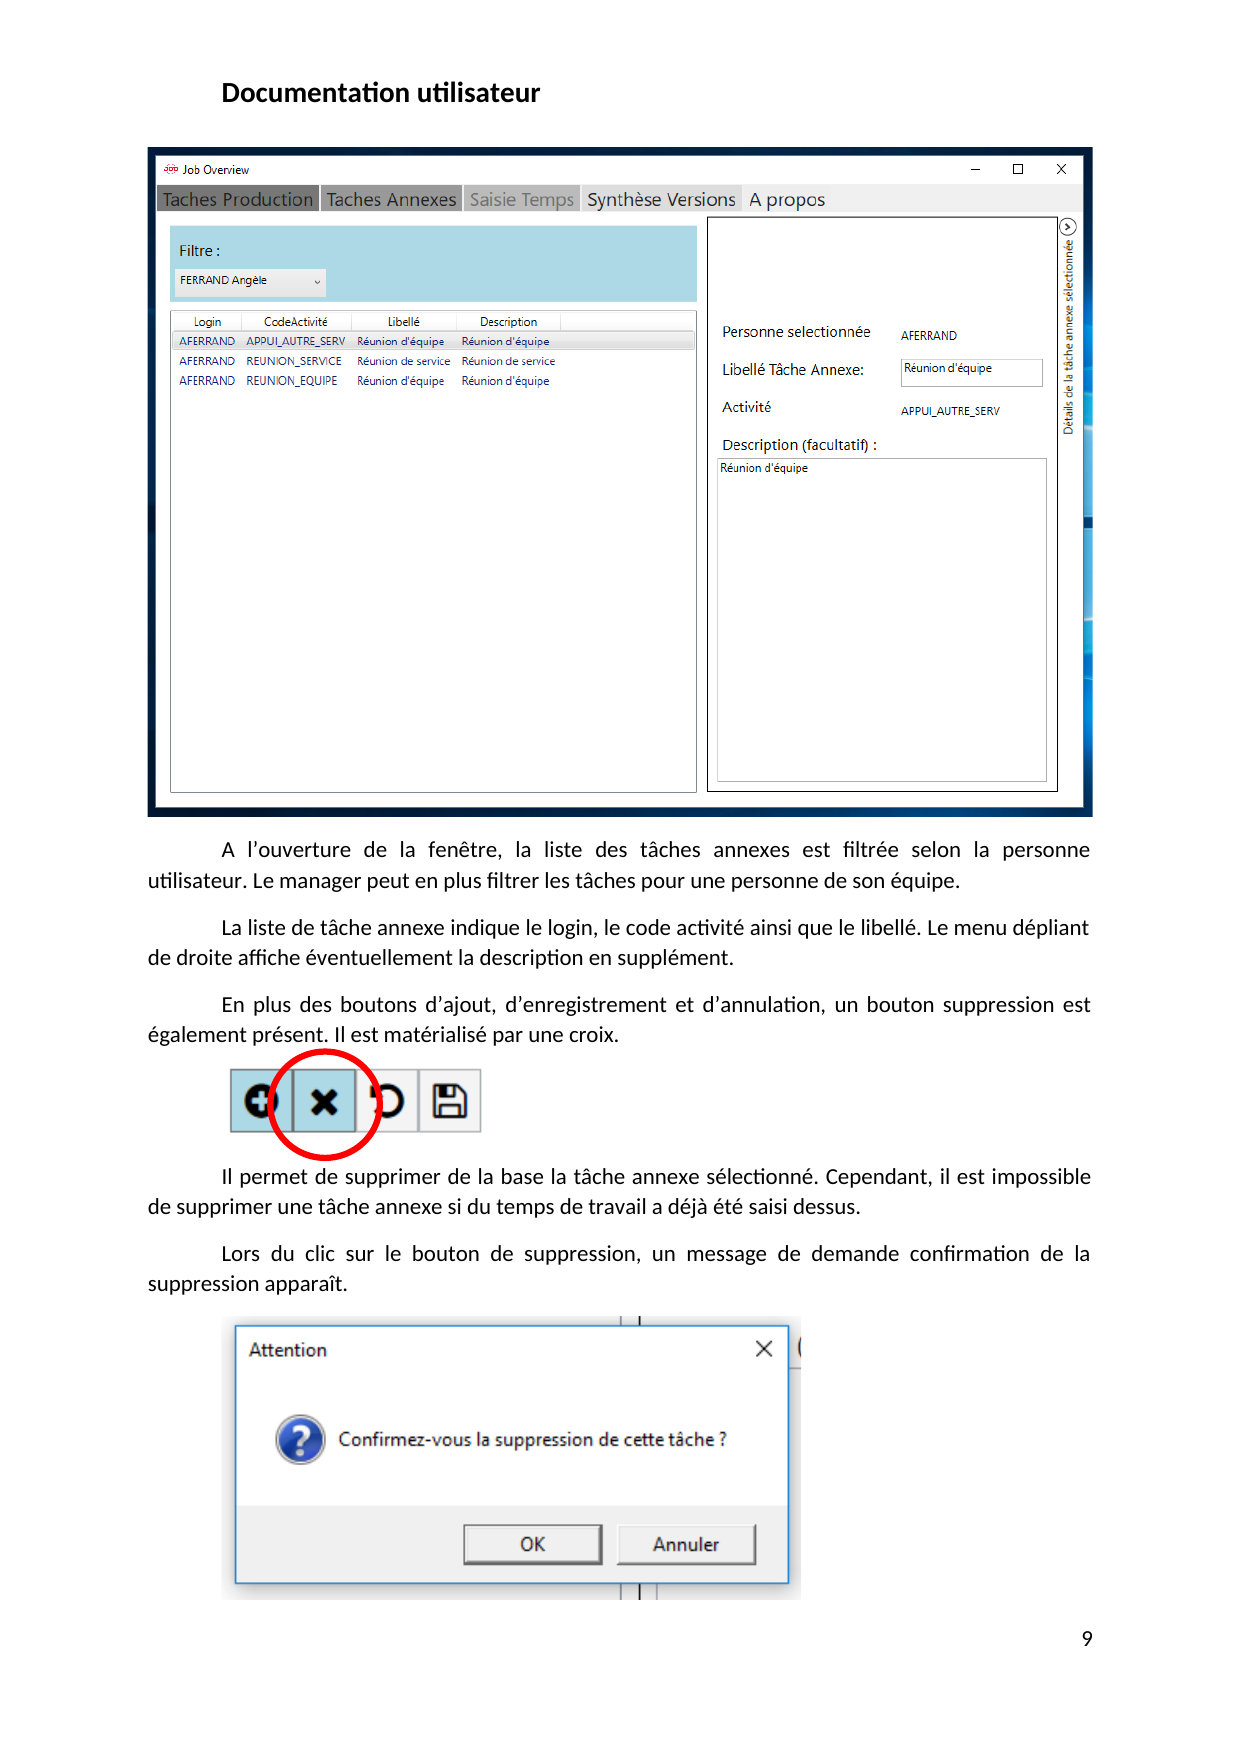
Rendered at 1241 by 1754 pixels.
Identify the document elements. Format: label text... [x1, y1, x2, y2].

text En plus des boutons d’ajout, d’enregistrement et d’annulation, un bouton suppression est également présent. Il est matérialisé par une croix. [148, 990, 1093, 1048]
picture [221, 1316, 802, 1600]
text A l’ouverture de la fenêtre, la liste des tâches annexes est filtrée selon la personne utilisateur. Le manager peut en plus filtrer les tâches pour une personne de son équipe. [148, 836, 1093, 894]
picture [368, 1066, 491, 1144]
text Lors du clic sur le bouton de suppression, un message de demande confirmation de la suppression apparaît. [148, 1239, 1093, 1298]
text Il permet de supprimer de la base la tâche annexe sélectionné. Cependant, il est impossible de supprimer une tâche annexe si du temps de travail a déjà été saisi dessus. [148, 1162, 1093, 1221]
text La liste de tâche annexe indique le login, le code activité ainsi que le libellé. Le menu dépliant de droite affiche éventuellement la description en supplément. [148, 913, 1093, 971]
picture [274, 1066, 376, 1144]
picture [221, 1066, 282, 1144]
picture [147, 147, 1093, 817]
